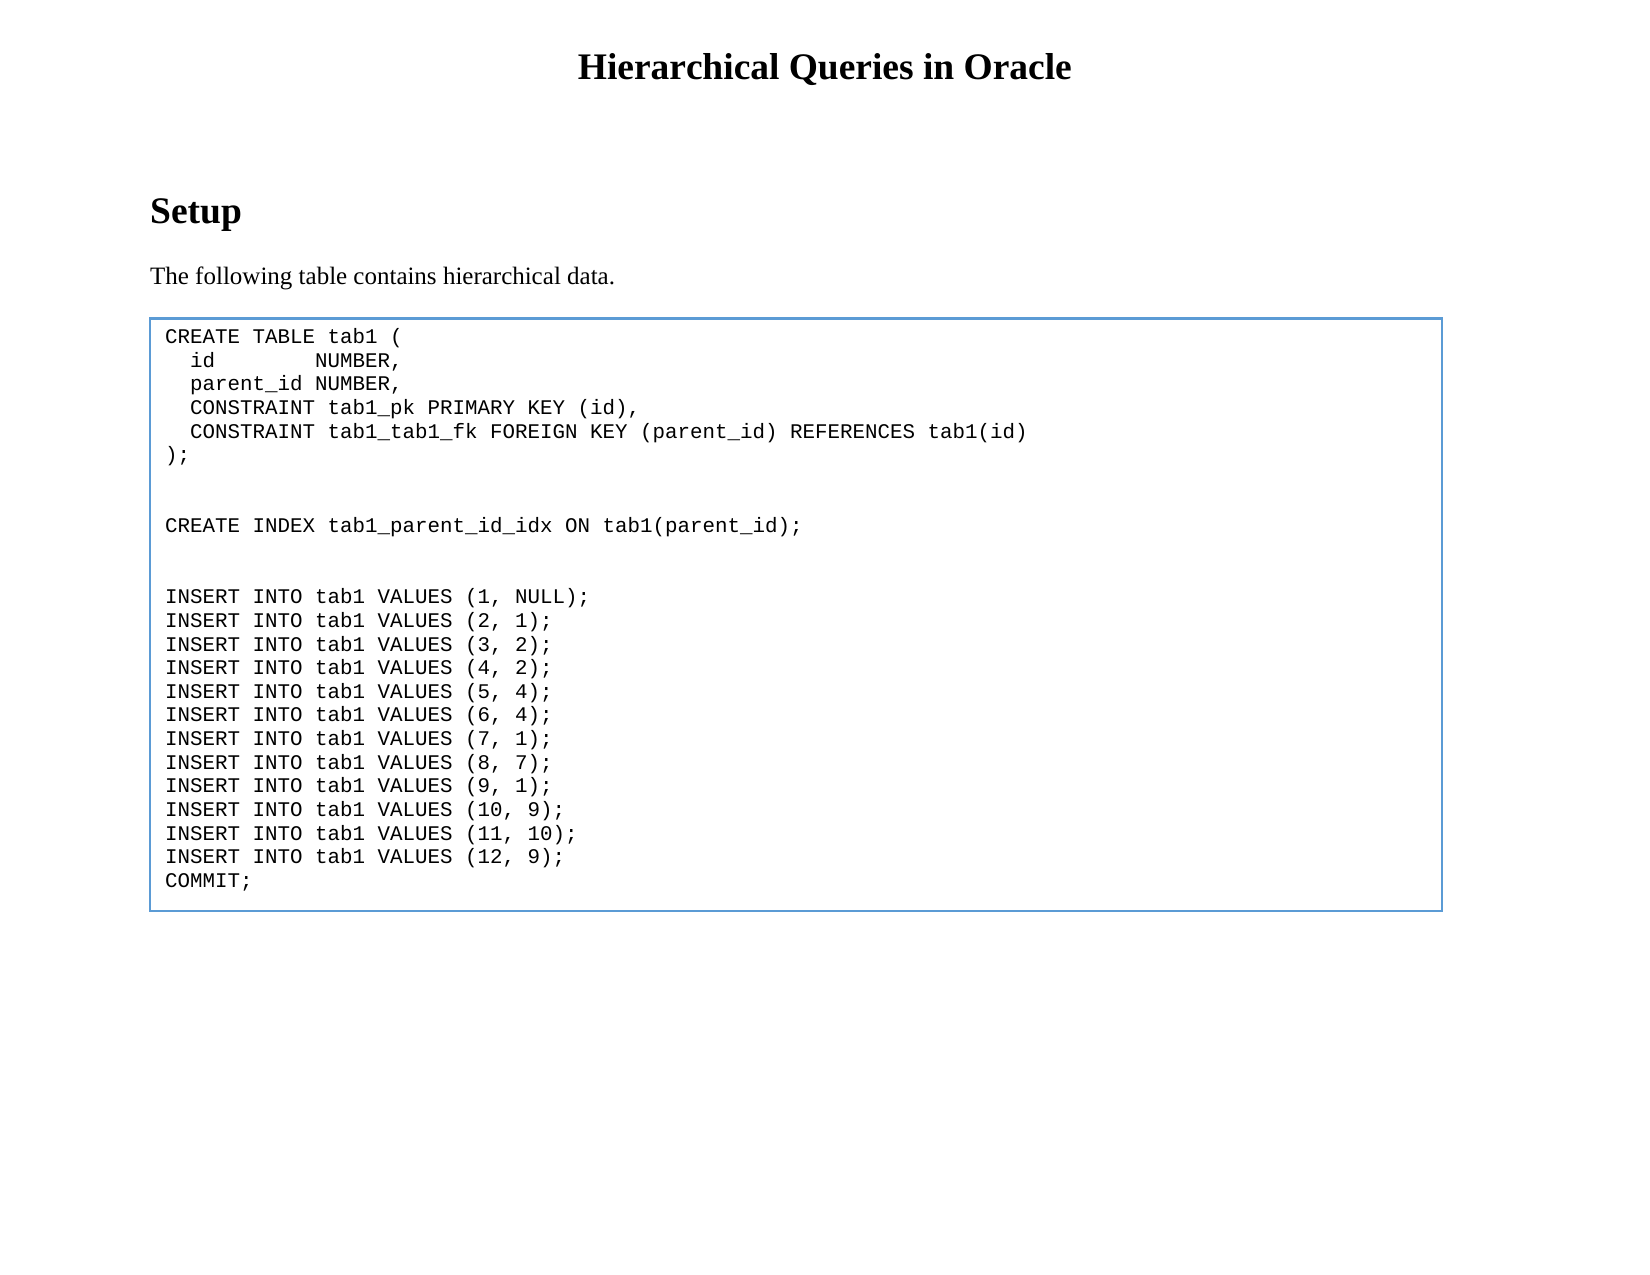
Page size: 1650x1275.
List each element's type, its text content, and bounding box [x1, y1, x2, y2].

text Hierarchical Queries in Oracle [150, 44, 1500, 87]
text Setup [150, 189, 1500, 232]
text The following table contains hierarchical data. [150, 261, 1500, 290]
